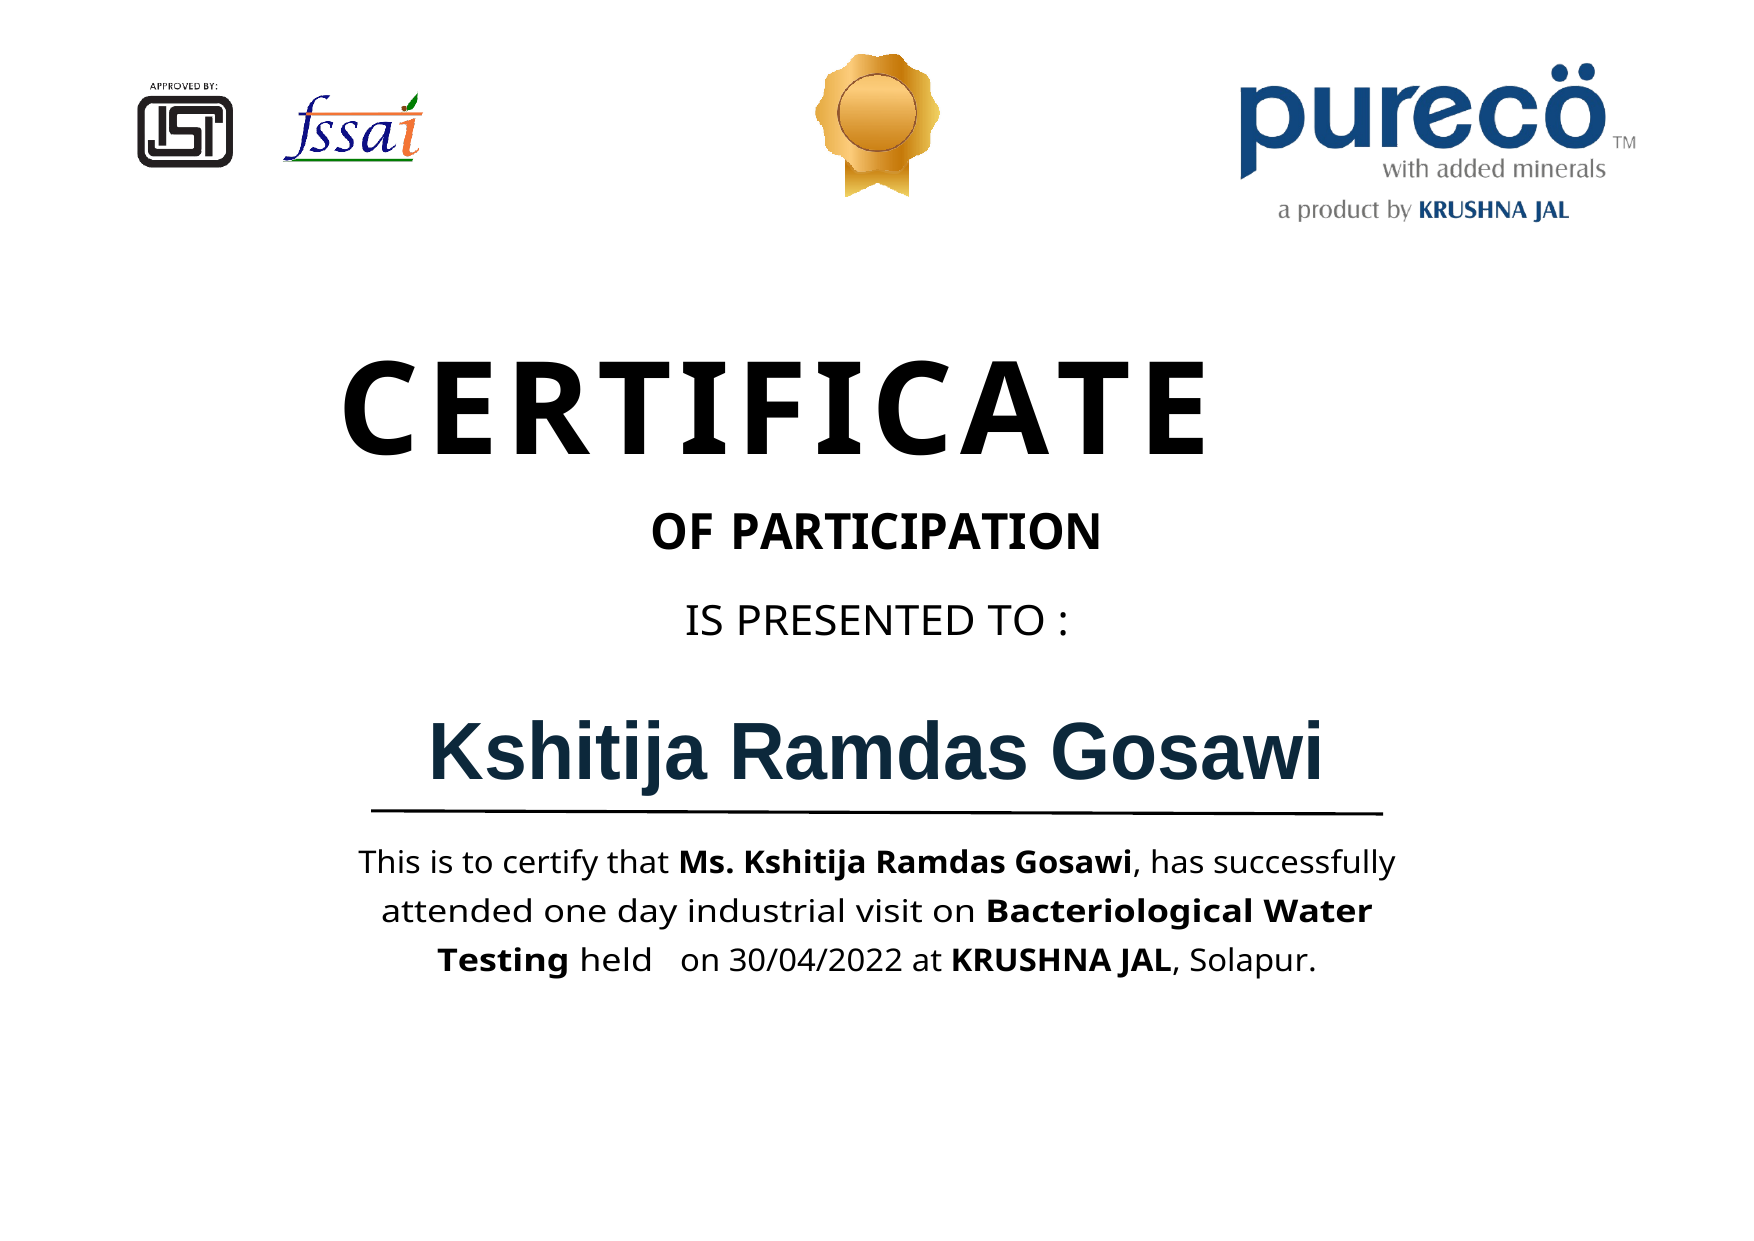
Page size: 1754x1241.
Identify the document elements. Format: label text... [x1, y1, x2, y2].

title CERTIFICATE [337, 317, 1417, 492]
picture [115, 50, 255, 190]
picture [277, 84, 428, 166]
picture [1234, 51, 1640, 228]
text This is to certify that Ms. Kshitija Ramdas Gosawi, has successfully attended one day industrial visit on Bacteriological Water Testing held on 30/04/2022 at KRUSHNA JAL, Solapur. [337, 839, 1417, 980]
text IS PRESENTED TO : [337, 591, 1417, 648]
text Kshitija Ramdas Gosawi [337, 708, 1417, 797]
text OF PARTICIPATION [337, 496, 1417, 564]
picture [812, 51, 942, 197]
